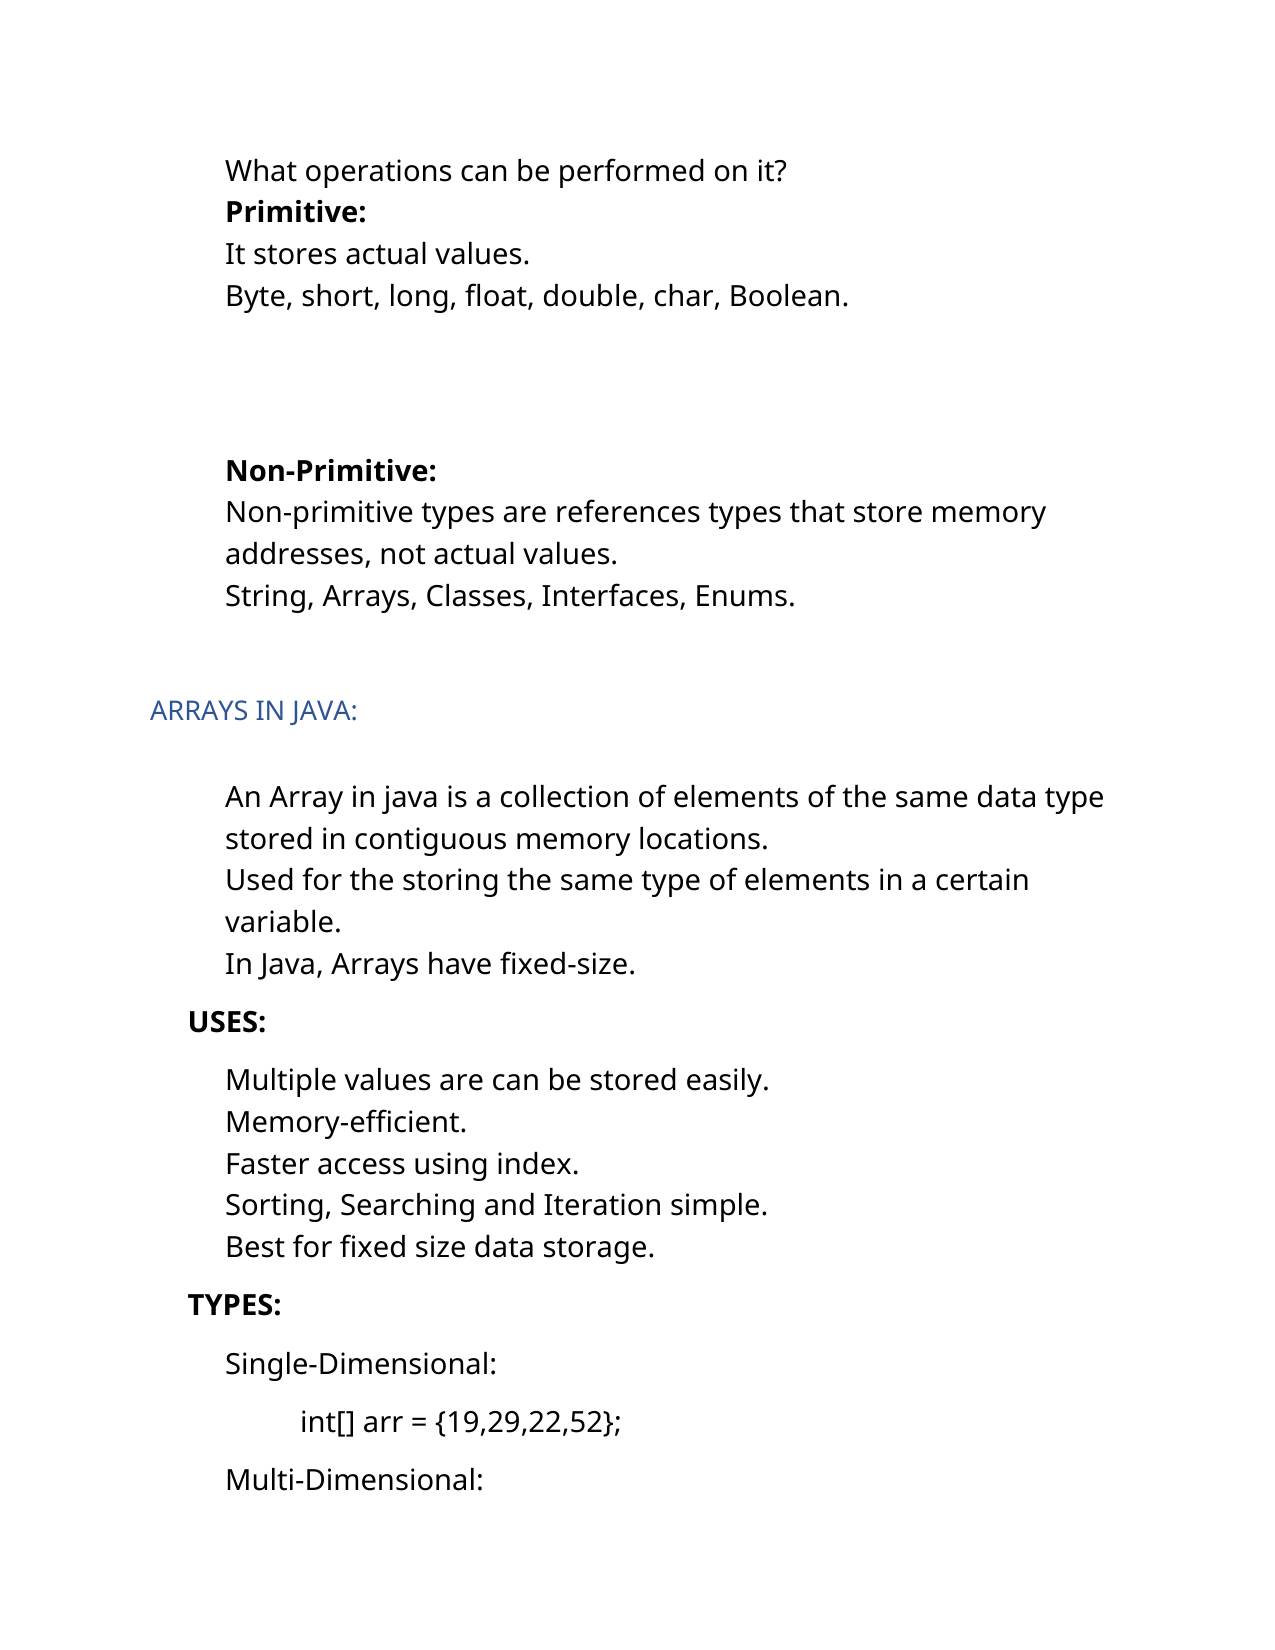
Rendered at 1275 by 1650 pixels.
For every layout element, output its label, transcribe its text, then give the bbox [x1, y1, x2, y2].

list Single-Dimensional: [225, 1343, 1125, 1383]
subtitle ARRAYS IN JAVA: [150, 692, 1125, 728]
list Memory-efficient. [225, 1101, 1125, 1141]
list Primitive: [225, 192, 1125, 231]
text int[] arr = {19,29,22,52}; [300, 1401, 1125, 1441]
list In Java, Arrays have fixed-size. [225, 943, 1125, 983]
list What operations can be performed on it? [225, 150, 1125, 190]
text USES: [150, 1001, 1125, 1041]
list Faster access using index. [225, 1143, 1125, 1183]
list Non-primitive types are references types that store memory addresses, not actual values. [225, 492, 1125, 573]
list Multi-Dimensional: [225, 1460, 1125, 1499]
list String, Arrays, Classes, Interfaces, Enums. [225, 575, 1125, 615]
list Multiple values are can be stored easily. [225, 1060, 1125, 1099]
list Non-Primitive: [225, 450, 1125, 490]
list An Array in java is a collection of elements of the same data type stored in contiguous memory locations. [225, 776, 1125, 858]
text TYPES: [187, 1285, 1125, 1324]
list It stores actual values. [225, 233, 1125, 273]
list Best for fixed size data storage. [225, 1226, 1125, 1266]
list Byte, short, long, float, double, char, Boolean. [225, 275, 1125, 315]
list Used for the storing the same type of elements in a certain variable. [225, 860, 1125, 941]
list Sorting, Searching and Iteration simple. [225, 1185, 1125, 1224]
